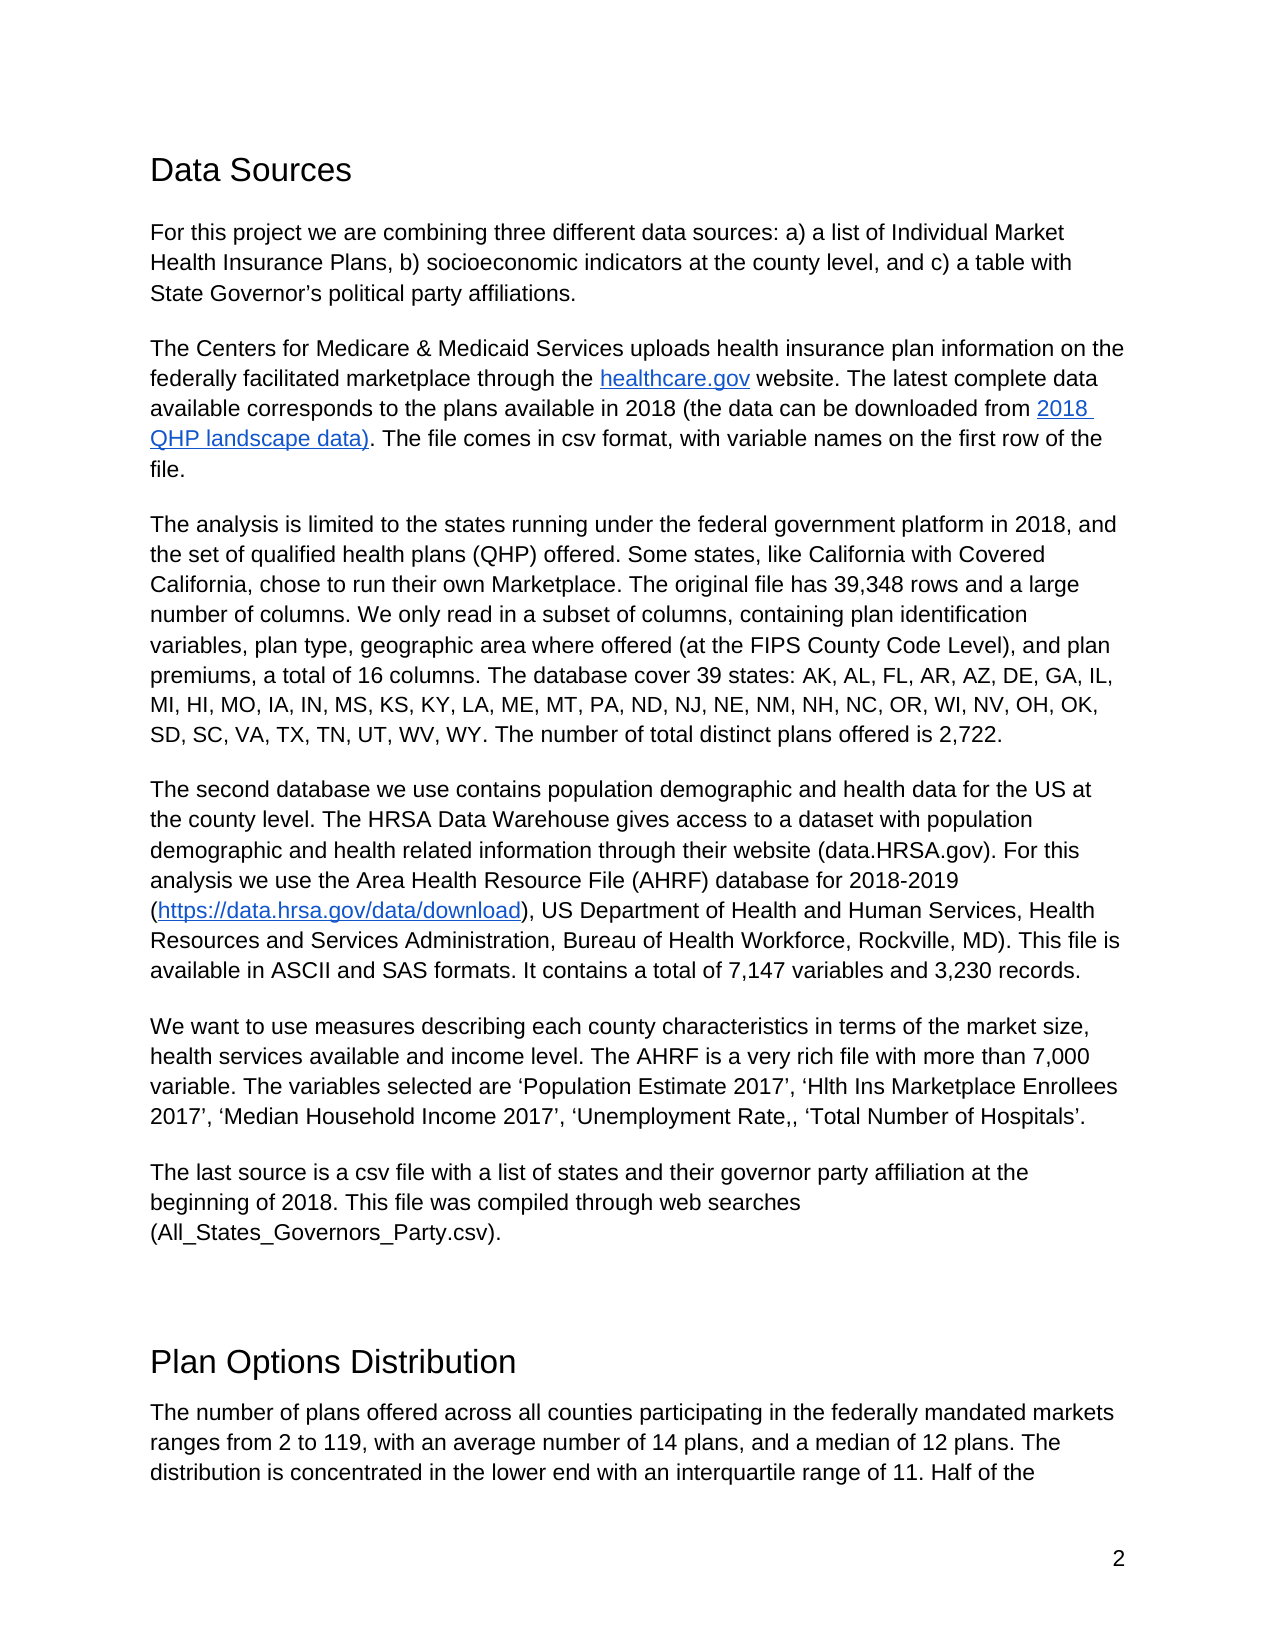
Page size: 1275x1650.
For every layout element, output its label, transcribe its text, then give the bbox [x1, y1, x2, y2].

text For this project we are combining three different data sources: a) a list of Individual Market Health Insurance Plans, b) socioeconomic indicators at the county level, and c) a table with State Governor’s political party affiliations. [150, 219, 1125, 306]
text The analysis is limited to the states running under the federal government platform in 2018, and the set of qualified health plans (QHP) offered. Some states, like California with Covered California, chose to run their own Marketplace. The original file has 39,348 rows and a large number of columns. We only read in a subset of columns, containing plan identification variables, plan type, geographic area where offered (at the FIPS County Code Level), and plan premiums, a total of 16 columns. The database cover 39 states: AK, AL, FL, AR, AZ, DE, GA, IL, MI, HI, MO, IA, IN, MS, KS, KY, LA, ME, MT, PA, ND, NJ, NE, NM, NH, NC, OR, WI, NV, OH, OK, SD, SC, VA, TX, TN, UT, WV, WY. The number of total distinct plans offered is 2,722. [150, 511, 1125, 747]
subtitle Data Sources [150, 150, 1125, 188]
text We want to use measures describing each county characteristics in terms of the market size, health services available and income level. The AHRF is a very rich file with more than 7,000 variable. The variables selected are ‘Population Estimate 2017’, ‘Hlth Ins Marketplace Enrollees 2017’, ‘Median Household Income 2017’, ‘Unemployment Rate,, ‘Total Number of Hospitals’. [150, 1013, 1125, 1130]
text The Centers for Medicare & Medicaid Services uploads health insurance plan information on the federally facilitated marketplace through the healthcare.gov website. The latest complete data available corresponds to the plans available in 2018 (the data can be downloaded from 2018 QHP landscape data). The file comes in csv format, with variable names on the first row of the file. [150, 335, 1125, 482]
subtitle Plan Options Distribution [150, 1342, 1125, 1380]
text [150, 1398, 1125, 1485]
text The second database we use contains population demographic and health data for the US at the county level. The HRSA Data Warehouse gives access to a dataset with population demographic and health related information through their website (data.HRSA.gov). For this analysis we use the Area Health Resource File (AHRF) database for 2018-2019 (https://data.hrsa.gov/data/download), US Department of Health and Human Services, Health Resources and Services Administration, Bureau of Health Workforce, Rockville, MD). This file is available in ASCII and SAS formats. It contains a total of 7,147 variables and 3,230 records. [150, 776, 1125, 984]
text The last source is a csv file with a list of states and their governor party affiliation at the beginning of 2018. This file was compiled through web searches (All_States_Governors_Party.csv). [150, 1158, 1125, 1245]
